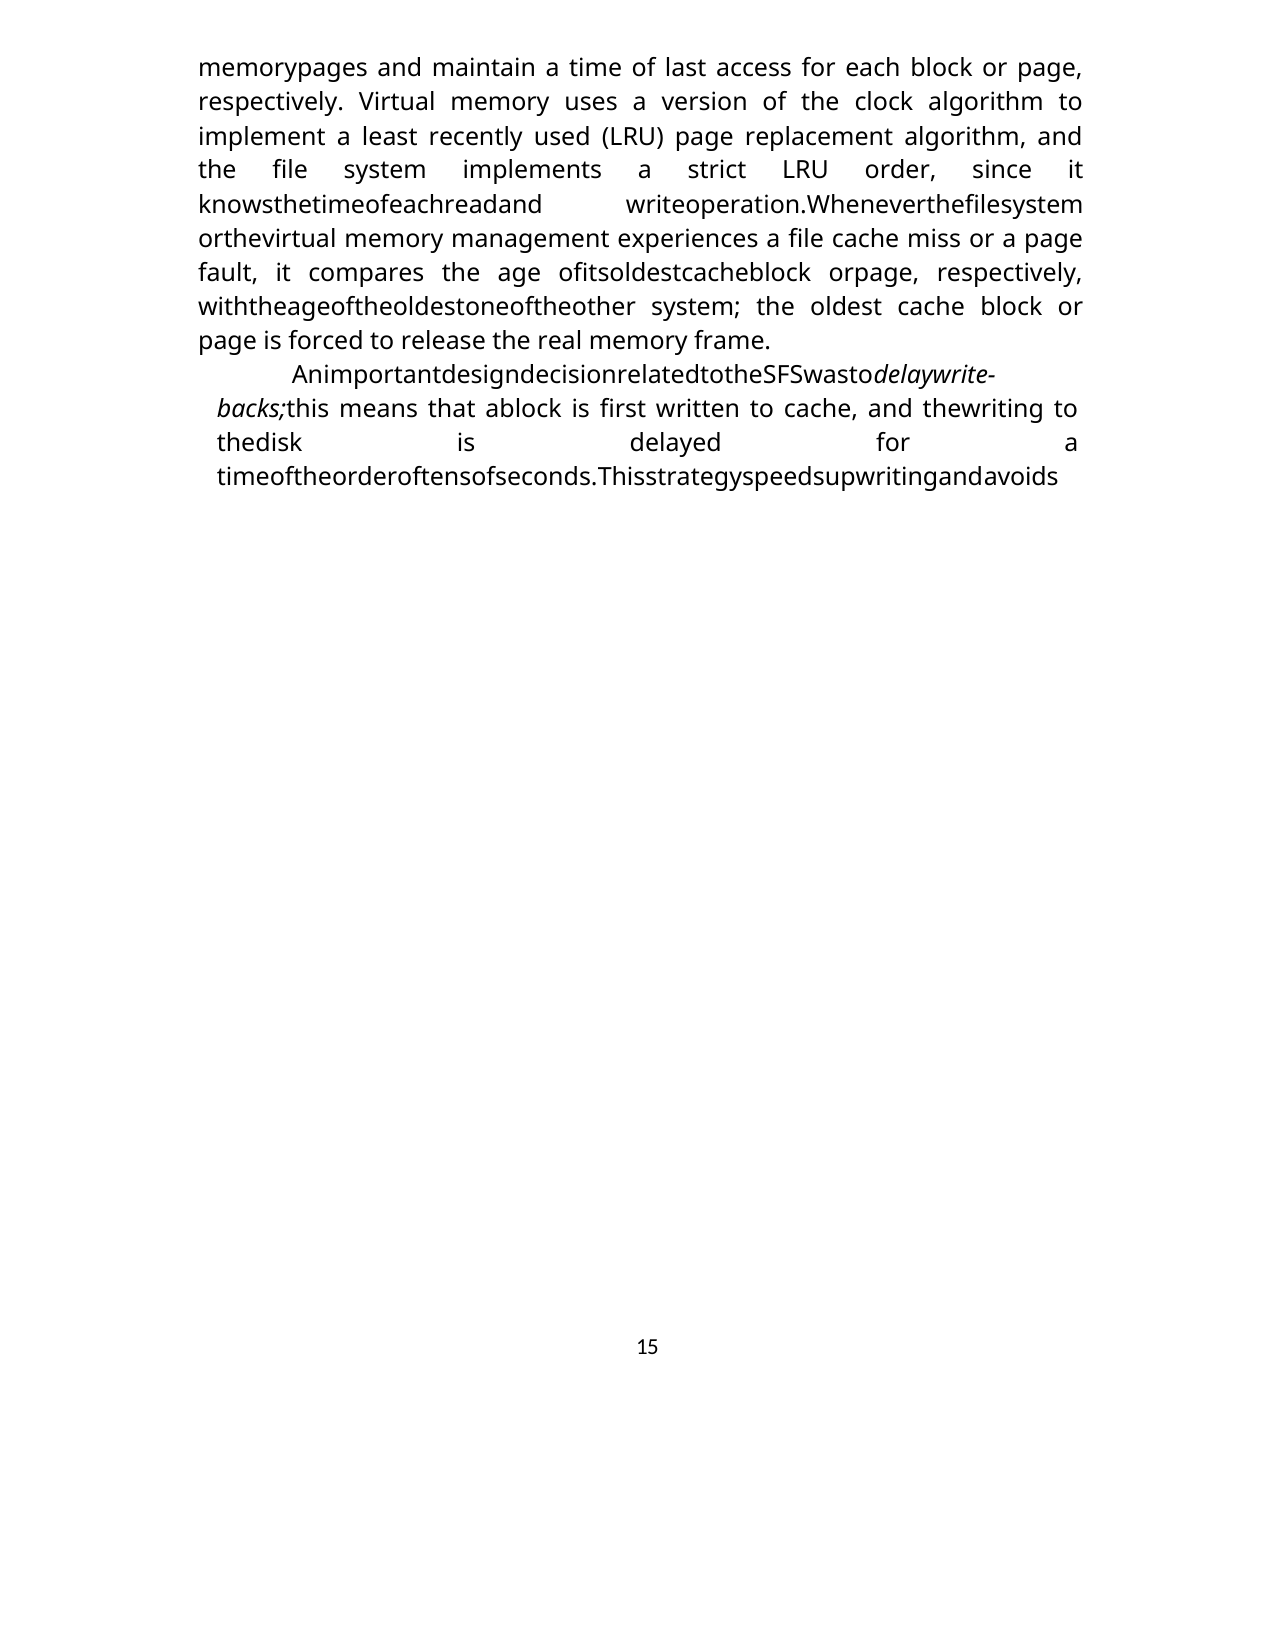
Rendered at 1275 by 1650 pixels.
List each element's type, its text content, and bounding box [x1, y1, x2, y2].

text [198, 50, 1084, 357]
text AnimportantdesigndecisionrelatedtotheSFSwastodelaywrite-backs;this means that ablock is first written to cache, and thewriting to thedisk is delayed for a timeoftheorderoftensofseconds.Thisstrategyspeedsupwritingandavoids [217, 357, 1079, 493]
